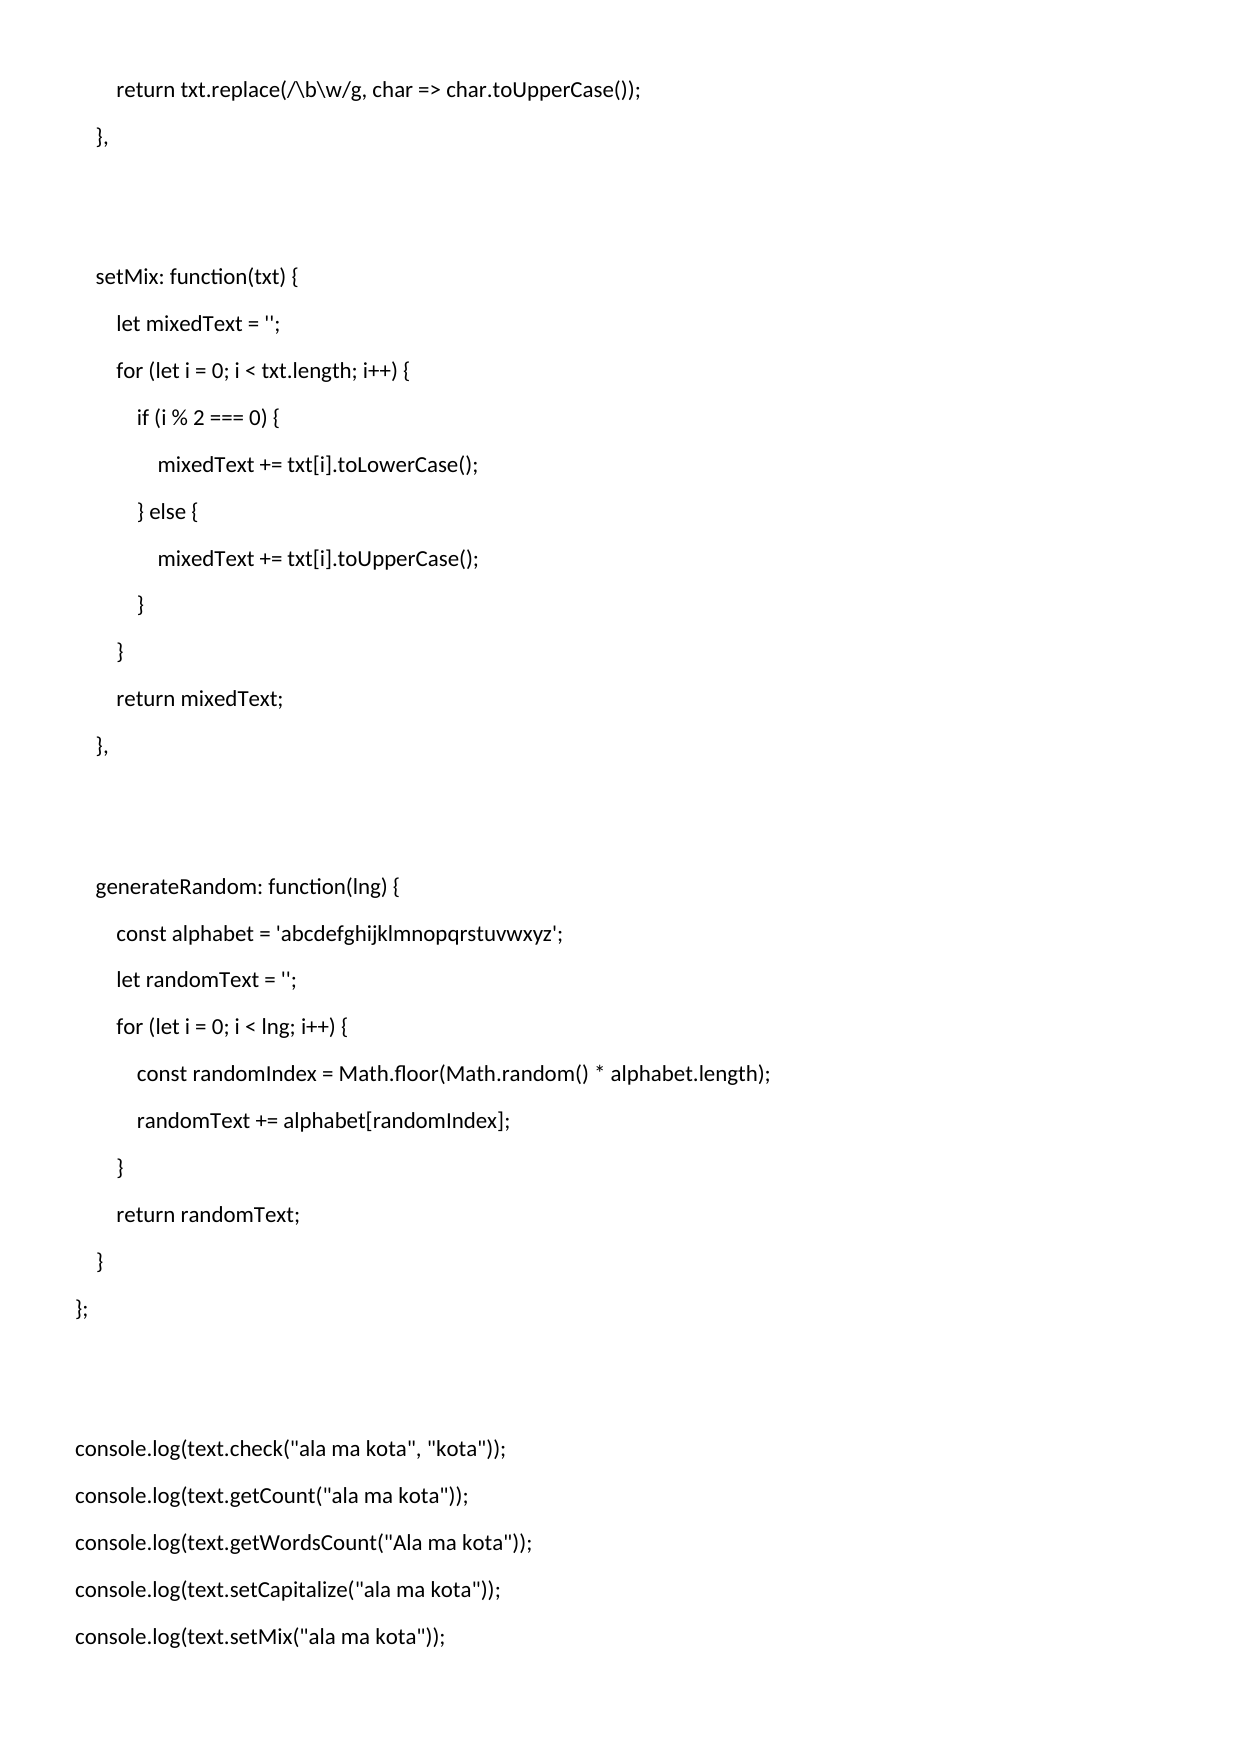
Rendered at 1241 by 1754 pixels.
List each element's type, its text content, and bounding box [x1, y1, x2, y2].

text return mixedText; [75, 684, 1165, 712]
text } [75, 1153, 1165, 1181]
text console.log(text.setCapitalize("ala ma kota")); [75, 1575, 1165, 1603]
text if (i % 2 === 0) { [75, 403, 1165, 431]
text }; [75, 1294, 1165, 1322]
text } [75, 637, 1165, 666]
text let randomText = ''; [75, 966, 1165, 994]
text console.log(text.getWordsCount("Ala ma kota")); [75, 1528, 1165, 1556]
text mixedText += txt[i].toUpperCase(); [75, 544, 1165, 572]
text randomText += alphabet[randomIndex]; [75, 1106, 1165, 1134]
text const randomIndex = Math.floor(Math.random() * alphabet.length); [75, 1059, 1165, 1087]
text }, [75, 731, 1165, 759]
text let mixedText = ''; [75, 309, 1165, 337]
text console.log(text.setMix("ala ma kota")); [75, 1622, 1165, 1650]
text const alphabet = 'abcdefghijklmnopqrstuvwxyz'; [75, 919, 1165, 947]
text }, [75, 122, 1165, 150]
text } [75, 591, 1165, 619]
text setMix: function(txt) { [75, 262, 1165, 291]
text console.log(text.getCount("ala ma kota")); [75, 1481, 1165, 1509]
text for (let i = 0; i < txt.length; i++) { [75, 356, 1165, 384]
text generateRandom: function(lng) { [75, 872, 1165, 900]
text return txt.replace(/\b\w/g, char => char.toUpperCase()); [75, 75, 1165, 103]
text mixedText += txt[i].toLowerCase(); [75, 450, 1165, 478]
text console.log(text.check("ala ma kota", "kota")); [75, 1434, 1165, 1462]
text for (let i = 0; i < lng; i++) { [75, 1012, 1165, 1041]
text } else { [75, 497, 1165, 525]
text } [75, 1247, 1165, 1275]
text return randomText; [75, 1200, 1165, 1228]
